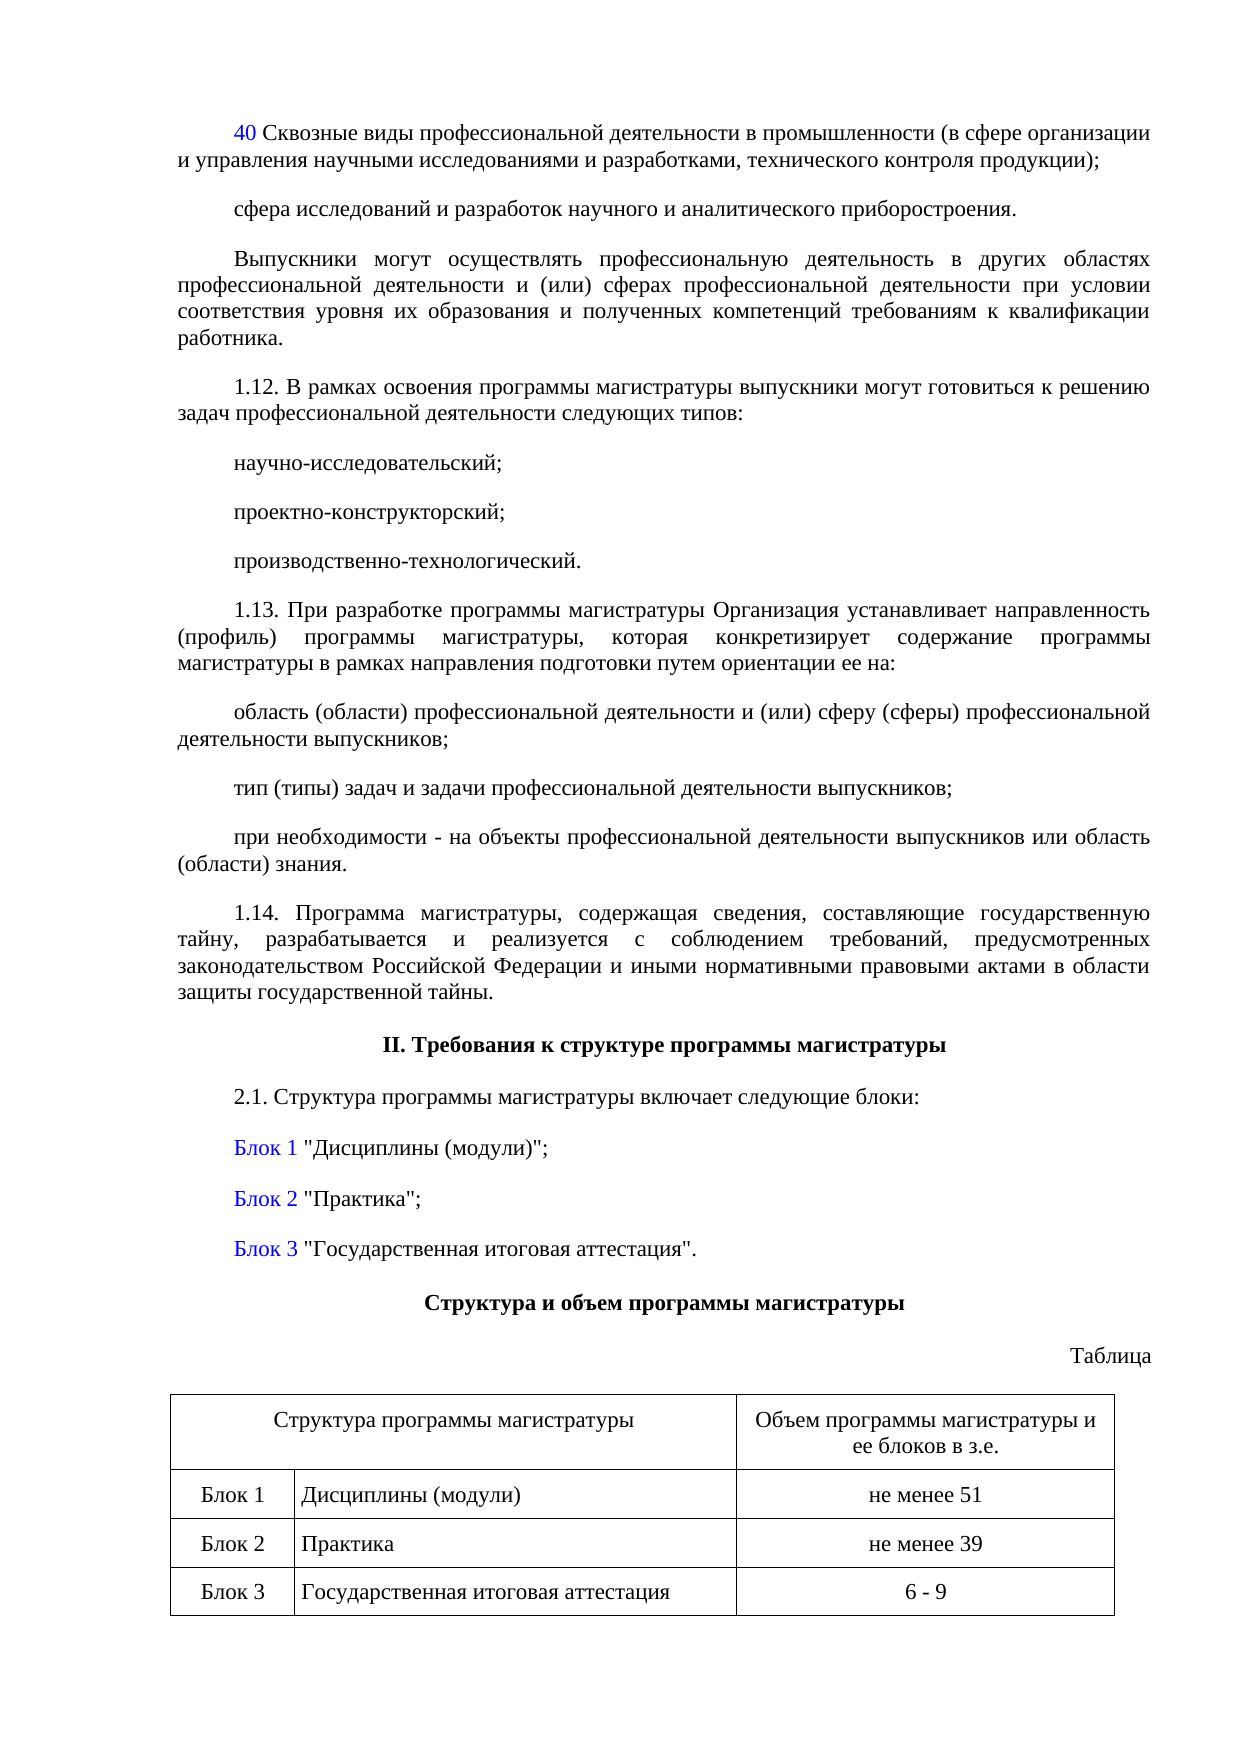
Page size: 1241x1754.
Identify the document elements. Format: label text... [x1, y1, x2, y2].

table_cell Практика [295, 1519, 736, 1567]
table_header Структура программы магистратуры [171, 1395, 736, 1469]
table_cell Блок 3 [171, 1568, 294, 1615]
text проектно-конструкторский; [177, 498, 1152, 524]
text 1.14. Программа магистратуры, содержащая сведения, составляющие государственную тайну, разрабатывается и реализуется с соблюдением требований, предусмотренных законодательством Российской Федерации и иными нормативными правовыми актами в области защиты государственной тайны. [177, 899, 1152, 1004]
text 1.12. В рамках освоения программы магистратуры выпускники могут готовиться к решению задач профессиональной деятельности следующих типов: [177, 373, 1152, 426]
text тип (типы) задач и задачи профессиональной деятельности выпускников; [177, 774, 1152, 800]
text Таблица [177, 1342, 1152, 1368]
title Структура и объем программы магистратуры [177, 1289, 1152, 1315]
table_cell 6 - 9 [737, 1568, 1114, 1615]
text 2.1. Структура программы магистратуры включает следующие блоки: [177, 1083, 1152, 1110]
table_cell Дисциплины (модули) [295, 1470, 736, 1518]
text область (области) профессиональной деятельности и (или) сферу (сферы) профессиональной деятельности выпускников; [177, 698, 1152, 751]
table_cell Блок 1 [171, 1470, 294, 1518]
text при необходимости - на объекты профессиональной деятельности выпускников или область (области) знания. [177, 823, 1152, 876]
text Блок 2 "Практика"; [177, 1184, 1152, 1212]
text 1.13. При разработке программы магистратуры Организация устанавливает направленность (профиль) программы магистратуры, которая конкретизирует содержание программы магистратуры в рамках направления подготовки путем ориентации ее на: [177, 596, 1152, 676]
table_cell не менее 39 [737, 1519, 1114, 1567]
text Выпускники могут осуществлять профессиональную деятельность в других областях профессиональной деятельности и (или) сферах профессиональной деятельности при условии соответствия уровня их образования и полученных компетенций требованиям к квалификации работника. [177, 245, 1152, 350]
text 40 Сквозные виды профессиональной деятельности в промышленности (в сфере организации и управления научными исследованиями и разработками, технического контроля продукции); [177, 118, 1152, 172]
text Блок 1 "Дисциплины (модули)"; [177, 1133, 1152, 1161]
table_cell Блок 2 [171, 1519, 294, 1567]
text сфера исследований и разработок научного и аналитического приборостроения. [177, 195, 1152, 222]
table_cell Государственная итоговая аттестация [295, 1568, 736, 1615]
text Блок 3 "Государственная итоговая аттестация". [177, 1234, 1152, 1263]
table_header Объем программы магистратуры и ее блоков в з.е. [737, 1395, 1114, 1469]
table_cell не менее 51 [737, 1470, 1114, 1518]
text научно-исследовательский; [177, 449, 1152, 475]
text производственно-технологический. [177, 547, 1152, 573]
title II. Требования к структуре программы магистратуры [177, 1031, 1152, 1057]
